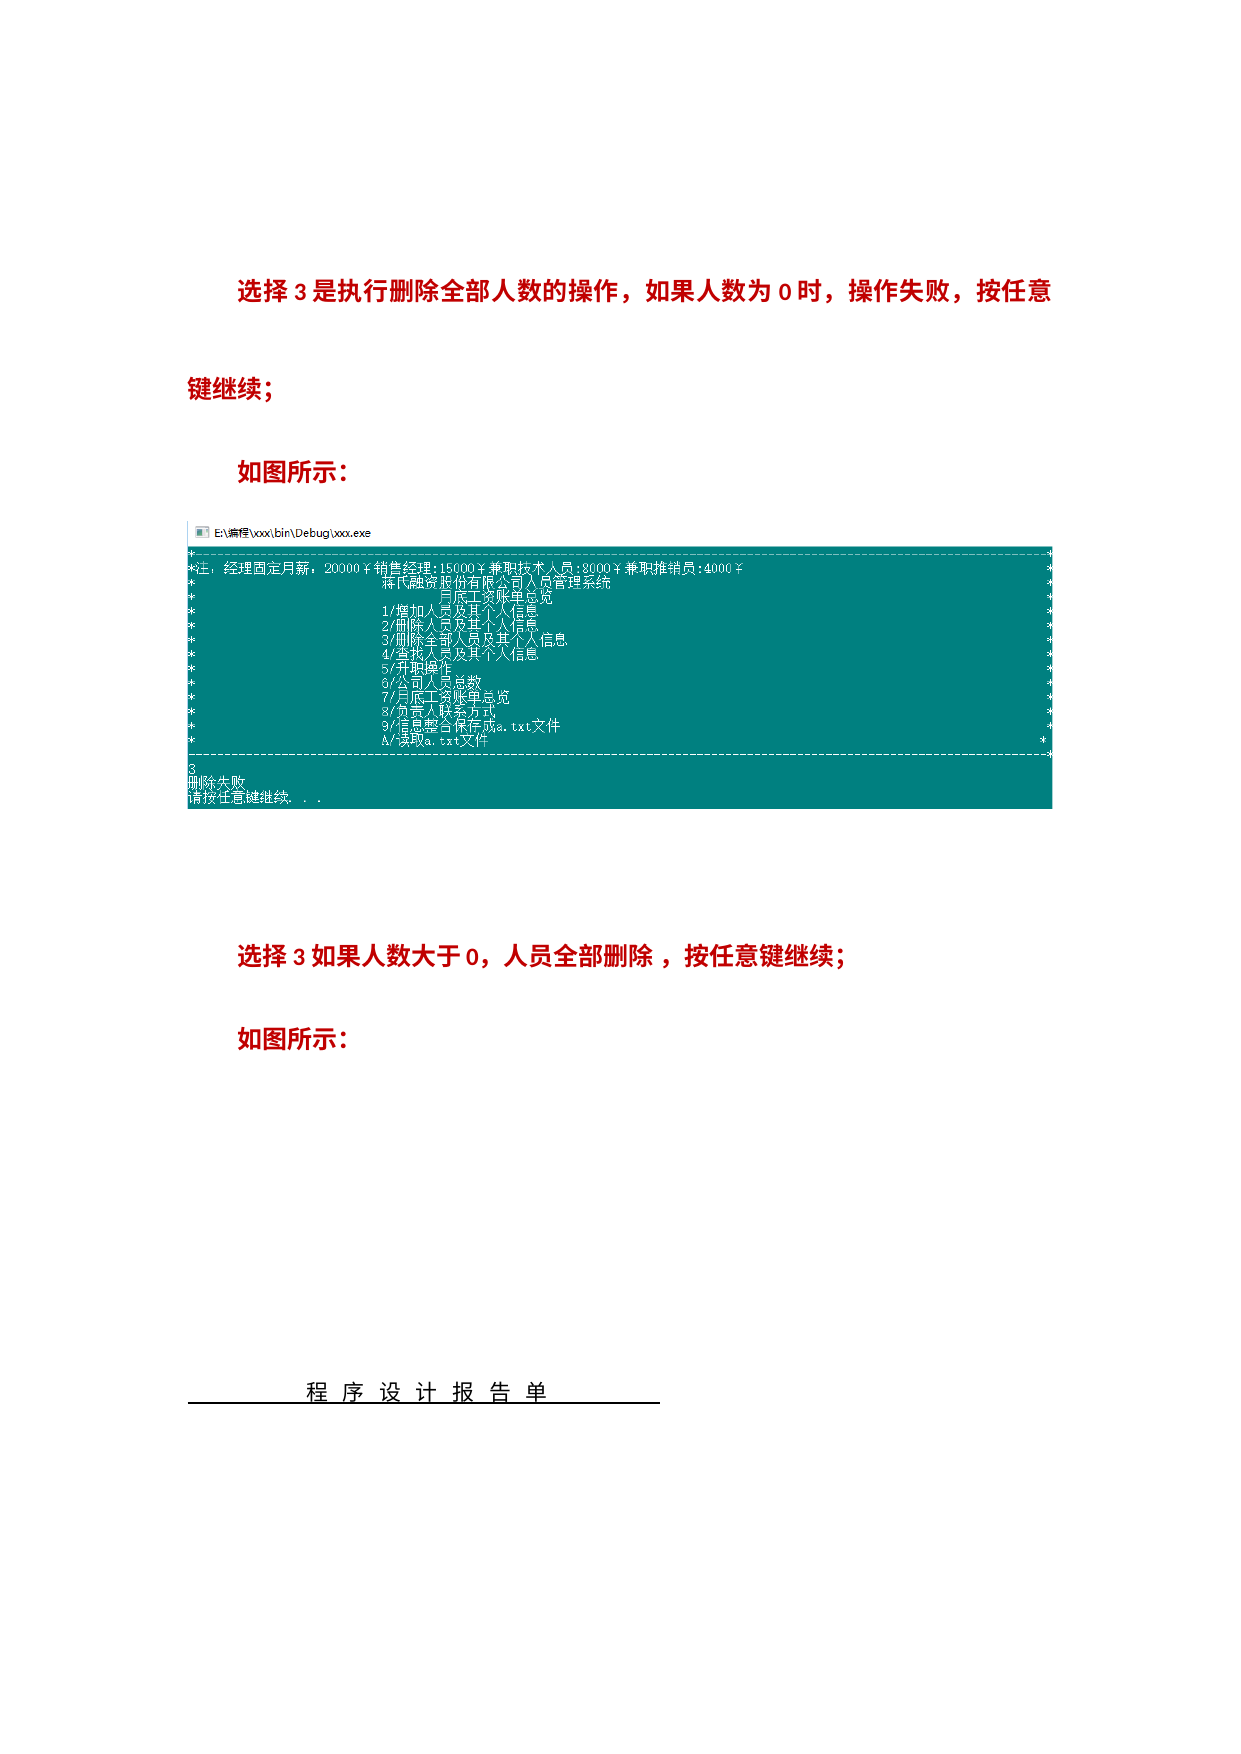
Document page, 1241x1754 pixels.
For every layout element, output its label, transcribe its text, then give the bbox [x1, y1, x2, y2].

list 选择3是执行删除全部人数的操作，如果人数为0时，操作失败，按任意键继续； [187, 257, 1053, 420]
text 程 序 设 计 报 告 单 [187, 1375, 1053, 1407]
list 如图所示： [187, 438, 1053, 503]
list 如图所示： [187, 1006, 1053, 1071]
picture [187, 521, 1053, 809]
list 选择3 如果人数大于0，人员全部删除 ，按任意键继续； [187, 922, 1053, 987]
